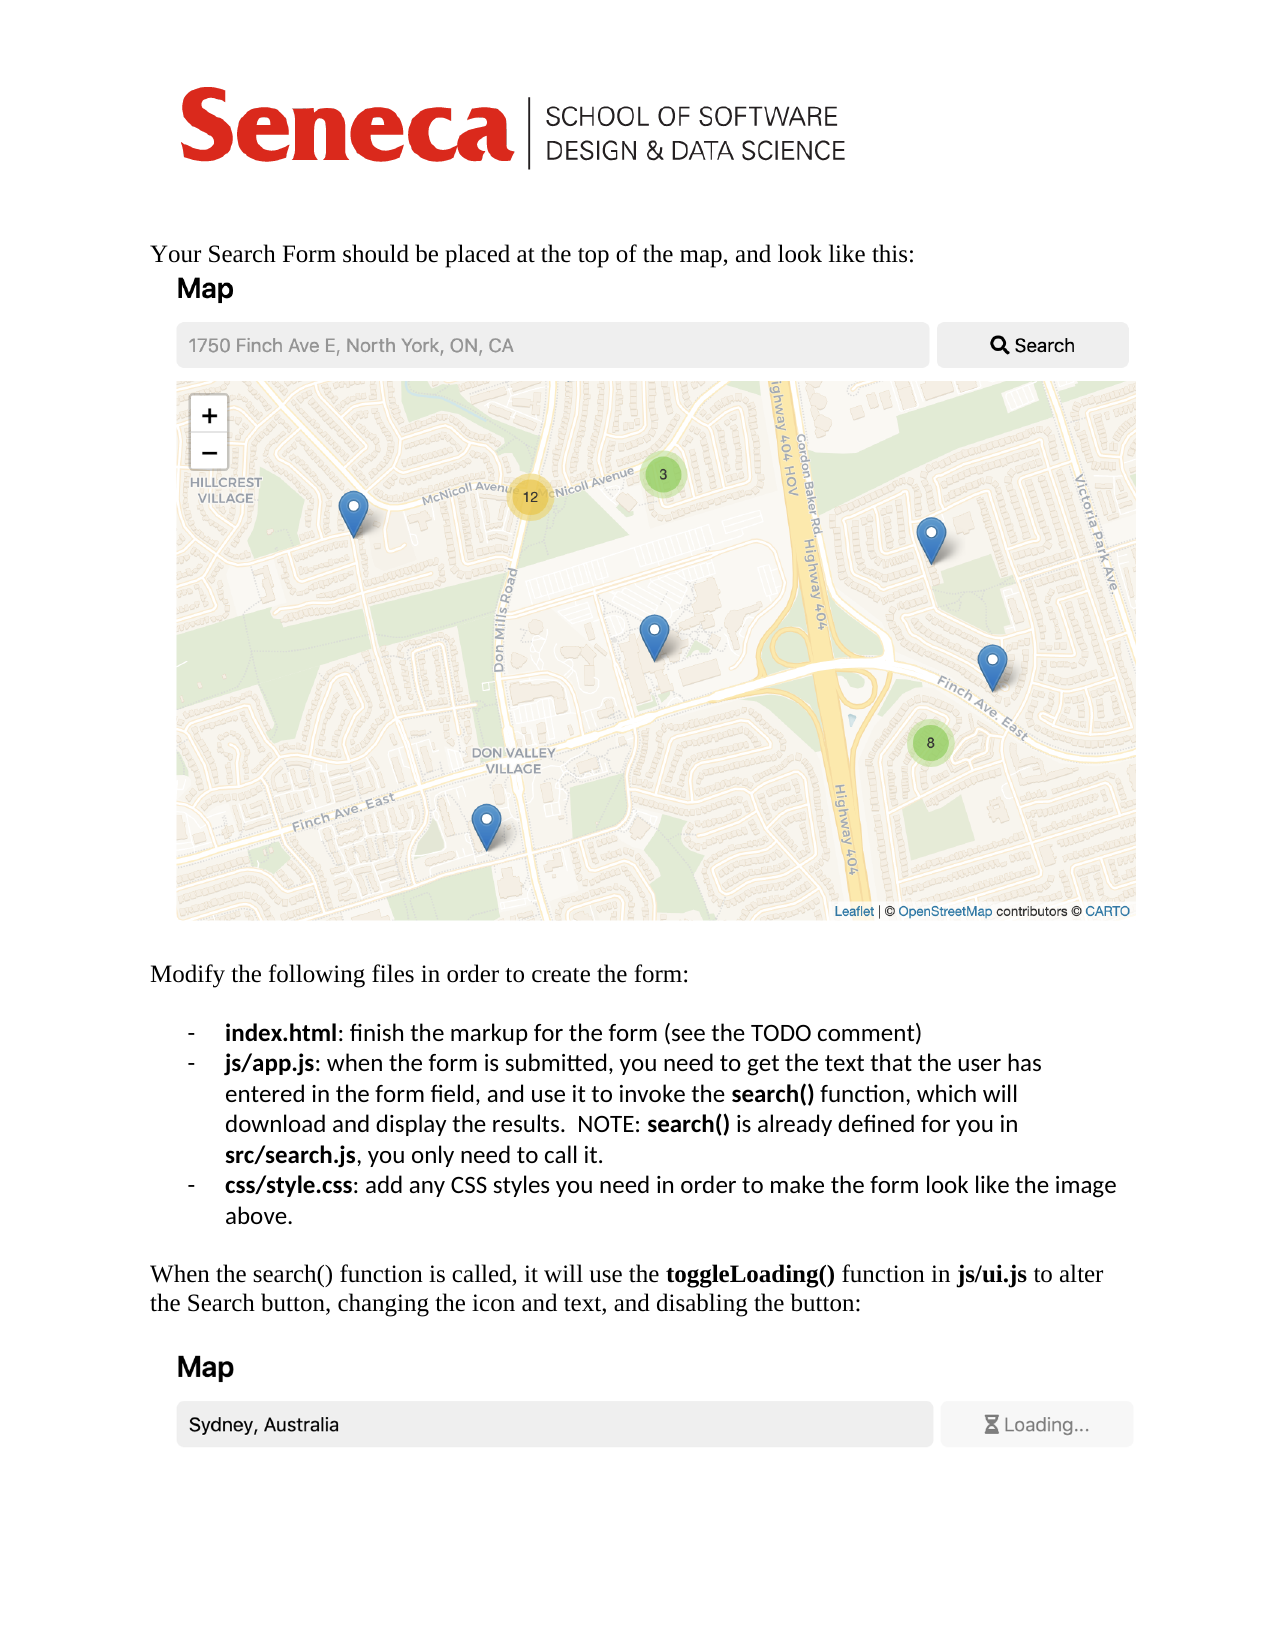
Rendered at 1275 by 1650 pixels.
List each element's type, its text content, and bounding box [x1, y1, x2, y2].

list css/style.css: add any CSS styles you need in order to make the form look like the image above. [187, 1169, 1125, 1230]
list js/app.js: when the form is submitted, you need to get the text that the user has entered in the form field, and use it to invoke the search() function, which will download and display the results. NOTE: search() is already defined for you in src/search.js, you only need to call it. [187, 1047, 1125, 1169]
text When the search() function is called, it will use the toggleLoading() function in js/ui.js to alter the Search button, changing the icon and text, and disabling the button: [150, 1259, 1125, 1317]
text Modify the following files in order to create the form: [150, 959, 1125, 988]
list index.html: finish the markup for the form (see the TODO comment) [187, 1017, 1125, 1047]
text Your Search Form should be placed at the top of the map, and look like this: [150, 239, 1125, 268]
